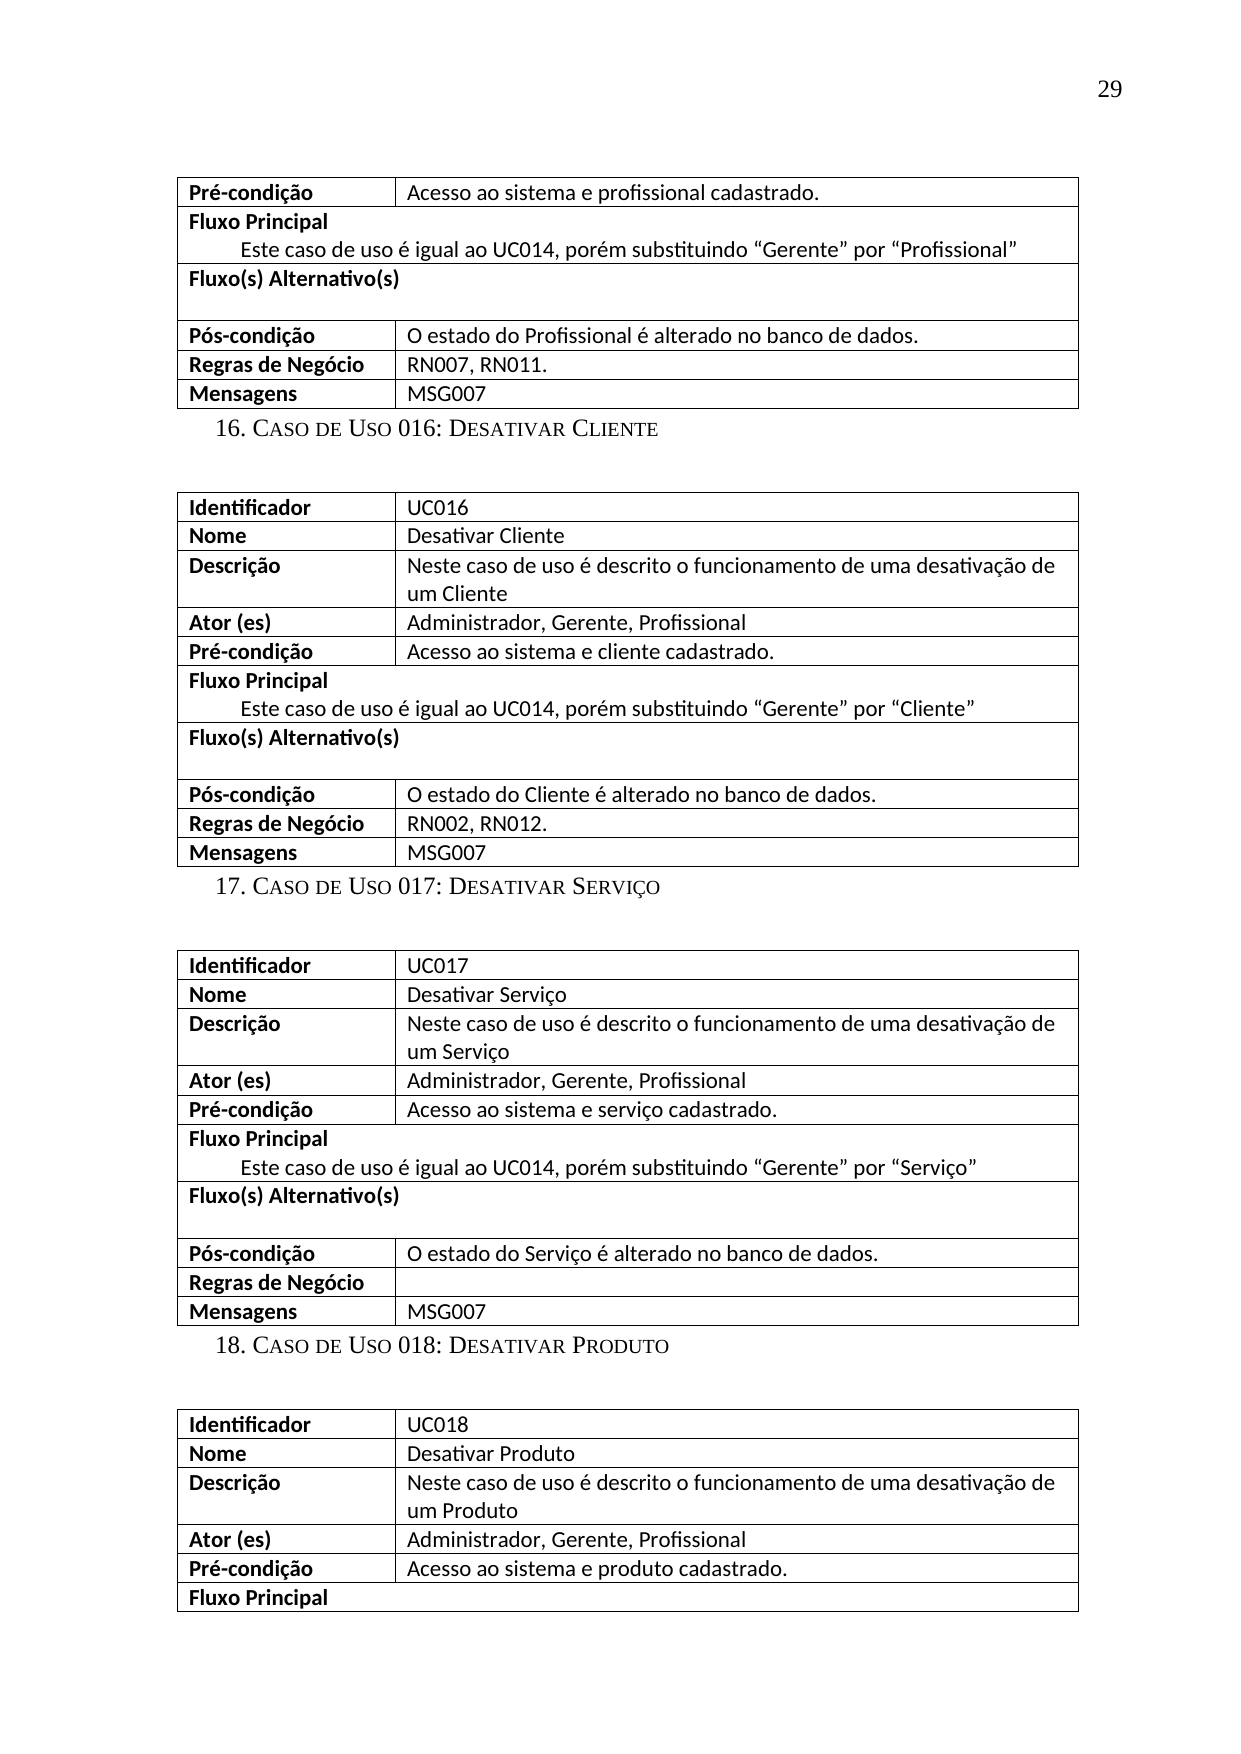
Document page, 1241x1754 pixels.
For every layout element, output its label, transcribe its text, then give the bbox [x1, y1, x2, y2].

table_cell Nome [178, 1439, 395, 1467]
table_cell Ator (es) [178, 1066, 395, 1094]
table_header UC018 [396, 1410, 1078, 1438]
table_cell Descrição [178, 1009, 395, 1065]
table_cell Acesso ao sistema e cliente cadastrado. [396, 637, 1078, 665]
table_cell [178, 1583, 1078, 1611]
table_cell Descrição [178, 551, 395, 607]
table_cell RN007, RN011. [396, 351, 1078, 378]
table_cell Fluxo(s) Alternativo(s) [178, 1182, 1078, 1238]
table_cell Nome [178, 522, 395, 550]
table_header Identificador [178, 493, 395, 521]
table_cell Acesso ao sistema e serviço cadastrado. [396, 1096, 1078, 1123]
table_cell Neste caso de uso é descrito o funcionamento de uma desativação de um Cliente [396, 551, 1078, 607]
table_cell Pré-condição [178, 637, 395, 665]
table_cell Neste caso de uso é descrito o funcionamento de uma desativação de um Serviço [396, 1009, 1078, 1065]
table_cell Mensagens [178, 838, 395, 866]
table_cell Pós-condição [178, 321, 395, 349]
table_header Identificador [178, 1410, 395, 1438]
table_cell Fluxo(s) Alternativo(s) [178, 723, 1078, 779]
table_cell MSG007 [396, 1297, 1078, 1325]
table_cell Regras de Negócio [178, 1268, 395, 1296]
table_cell Acesso ao sistema e profissional cadastrado. [396, 178, 1078, 206]
table_cell O estado do Serviço é alterado no banco de dados. [396, 1239, 1078, 1267]
table_cell O estado do Profissional é alterado no banco de dados. [396, 321, 1078, 349]
table_cell Fluxo(s) Alternativo(s) [178, 264, 1078, 320]
table_cell Pós-condição [178, 1239, 395, 1267]
table_cell Administrador, Gerente, Profissional [396, 608, 1078, 636]
table_cell Fluxo Principal Este caso de uso é igual ao UC014, porém substituindo “Gerente” por “Serviço” [178, 1125, 1078, 1181]
table_cell Fluxo Principal Este caso de uso é igual ao UC014, porém substituindo “Gerente” por “Profissional” [178, 207, 1078, 263]
table_cell Administrador, Gerente, Profissional [396, 1066, 1078, 1094]
table_cell Pré-condição [178, 1554, 395, 1582]
table_cell O estado do Cliente é alterado no banco de dados. [396, 780, 1078, 808]
table_cell Mensagens [178, 1297, 395, 1325]
table_cell Desativar Cliente [396, 522, 1078, 550]
table_cell Desativar Produto [396, 1439, 1078, 1467]
table_header Identificador [178, 951, 395, 979]
table_cell Pós-condição [178, 780, 395, 808]
table_header UC016 [396, 493, 1078, 521]
table_cell Ator (es) [178, 1525, 395, 1553]
table_cell Pré-condição [178, 1096, 395, 1123]
subtitle 17. Caso de Uso 017: Desativar Serviço [215, 871, 1122, 900]
table_cell RN002, RN012. [396, 809, 1078, 837]
table_cell MSG007 [396, 838, 1078, 866]
table_cell Ator (es) [178, 608, 395, 636]
table_cell Regras de Negócio [178, 351, 395, 378]
table_cell Administrador, Gerente, Profissional [396, 1525, 1078, 1553]
table_cell Nome [178, 980, 395, 1008]
subtitle 16. Caso de Uso 016: Desativar Cliente [215, 413, 1122, 442]
table_cell Fluxo Principal Este caso de uso é igual ao UC014, porém substituindo “Gerente” por “Cliente” [178, 666, 1078, 722]
table_header UC017 [396, 951, 1078, 979]
table_cell Descrição [178, 1468, 395, 1524]
table_cell Neste caso de uso é descrito o funcionamento de uma desativação de um Produto [396, 1468, 1078, 1524]
table_cell MSG007 [396, 380, 1078, 408]
table_cell Acesso ao sistema e produto cadastrado. [396, 1554, 1078, 1582]
table_cell Desativar Serviço [396, 980, 1078, 1008]
subtitle 18. Caso de Uso 018: Desativar Produto [215, 1330, 1122, 1359]
table_cell Pré-condição [178, 178, 395, 206]
table_cell Regras de Negócio [178, 809, 395, 837]
table_cell [396, 1268, 1078, 1296]
table_cell Mensagens [178, 380, 395, 408]
